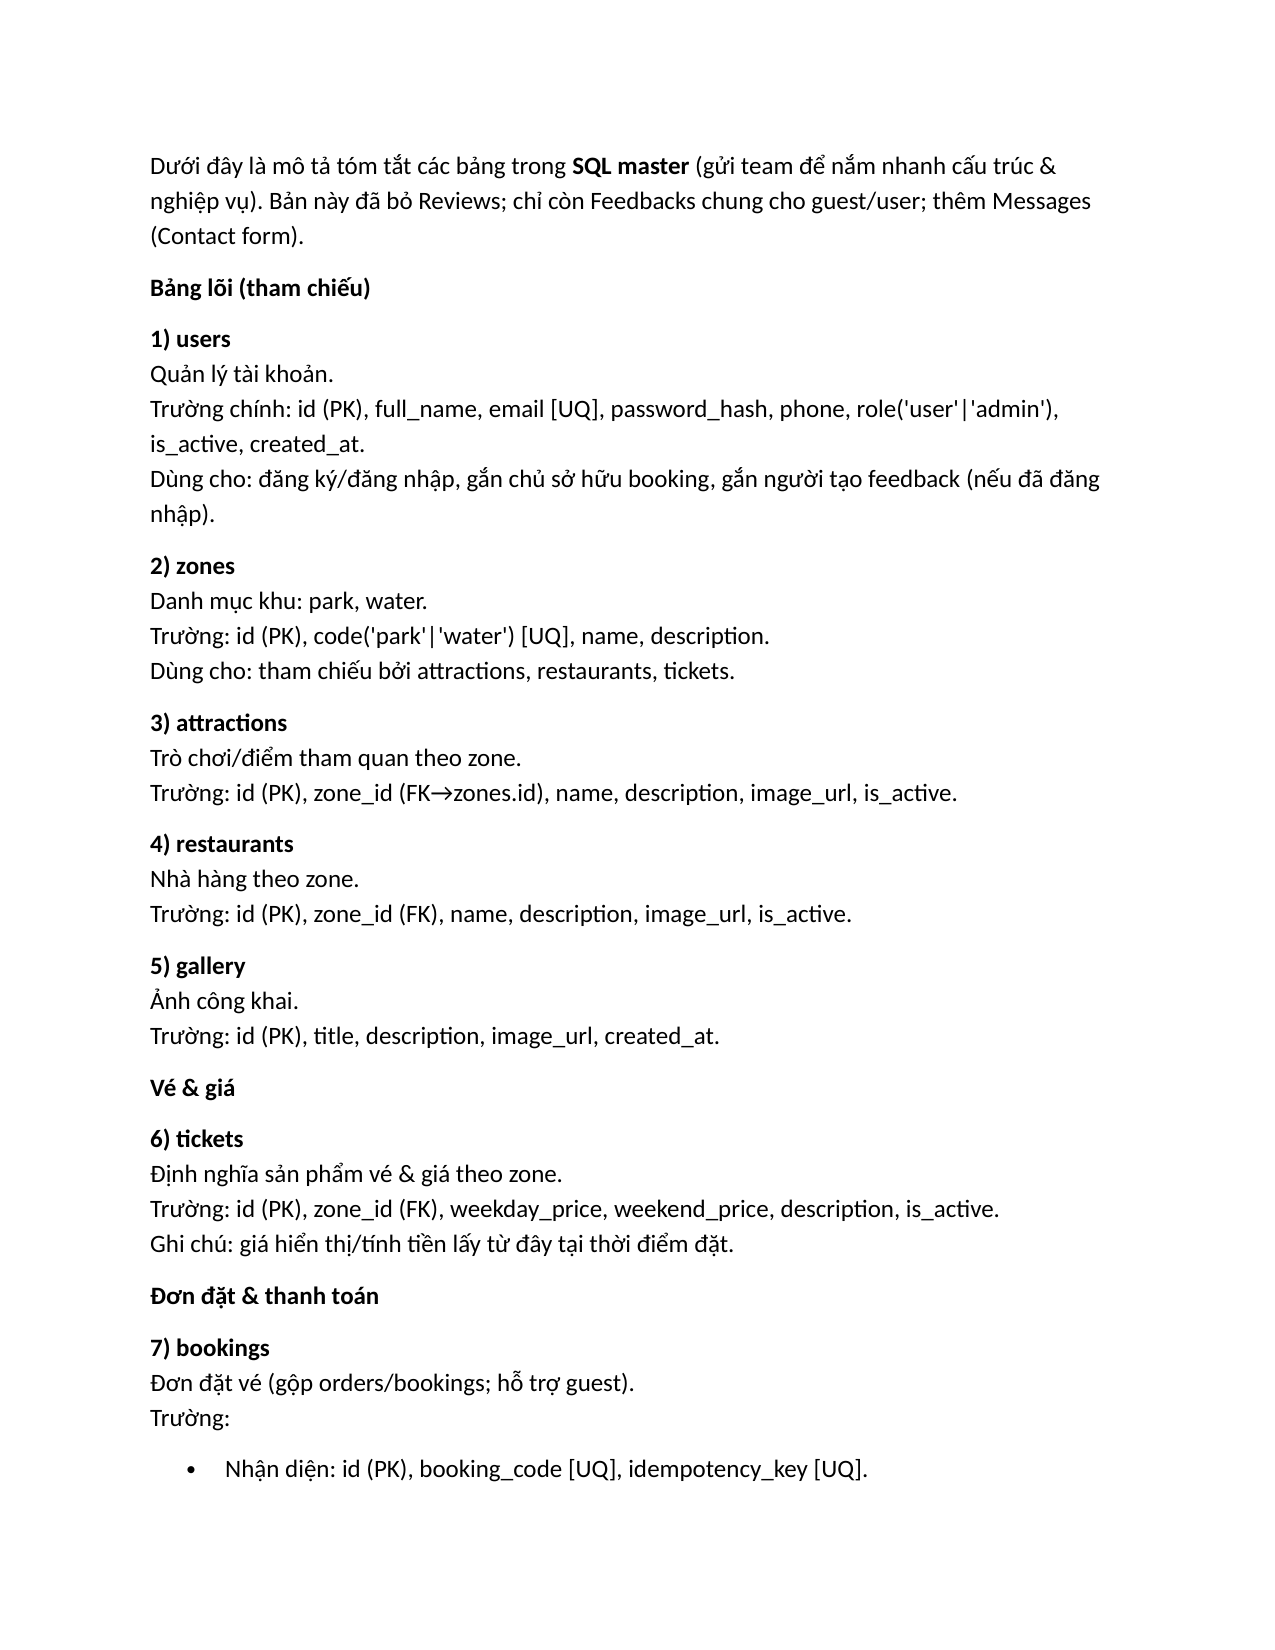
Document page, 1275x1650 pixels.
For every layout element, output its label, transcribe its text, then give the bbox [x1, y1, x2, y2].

text 1) users Quản lý tài khoản. Trường chính: id (PK), full_name, email [UQ], password_hash, phone, role('user'|'admin'), is_active, created_at. Dùng cho: đăng ký/đăng nhập, gắn chủ sở hữu booking, gắn người tạo feedback (nếu đã đăng nhập). [150, 323, 1125, 529]
text Bảng lõi (tham chiếu) [150, 272, 1125, 302]
text 3) attractions Trò chơi/điểm tham quan theo zone. Trường: id (PK), zone_id (FK→zones.id), name, description, image_url, is_active. [150, 707, 1125, 807]
text 7) bookings Đơn đặt vé (gộp orders/bookings; hỗ trợ guest). Trường: [150, 1332, 1125, 1432]
text 6) tickets Định nghĩa sản phẩm vé & giá theo zone. Trường: id (PK), zone_id (FK), weekday_price, weekend_price, description, is_active. Ghi chú: giá hiển thị/tính tiền lấy từ đây tại thời điểm đặt. [150, 1123, 1125, 1259]
text 5) gallery Ảnh công khai. Trường: id (PK), title, description, image_url, created_at. [150, 950, 1125, 1051]
list Nhận diện: id (PK), booking_code [UQ], idempotency_key [UQ]. [187, 1453, 1125, 1484]
text Dưới đây là mô tả tóm tắt các bảng trong SQL master (gửi team để nắm nhanh cấu trúc & nghiệp vụ). Bản này đã bỏ Reviews; chỉ còn Feedbacks chung cho guest/user; thêm Messages (Contact form). [150, 150, 1125, 251]
text Vé & giá [150, 1072, 1125, 1102]
text 4) restaurants Nhà hàng theo zone. Trường: id (PK), zone_id (FK), name, description, image_url, is_active. [150, 828, 1125, 929]
text Đơn đặt & thanh toán [150, 1280, 1125, 1311]
text 2) zones Danh mục khu: park, water. Trường: id (PK), code('park'|'water') [UQ], name, description. Dùng cho: tham chiếu bởi attractions, restaurants, tickets. [150, 550, 1125, 686]
